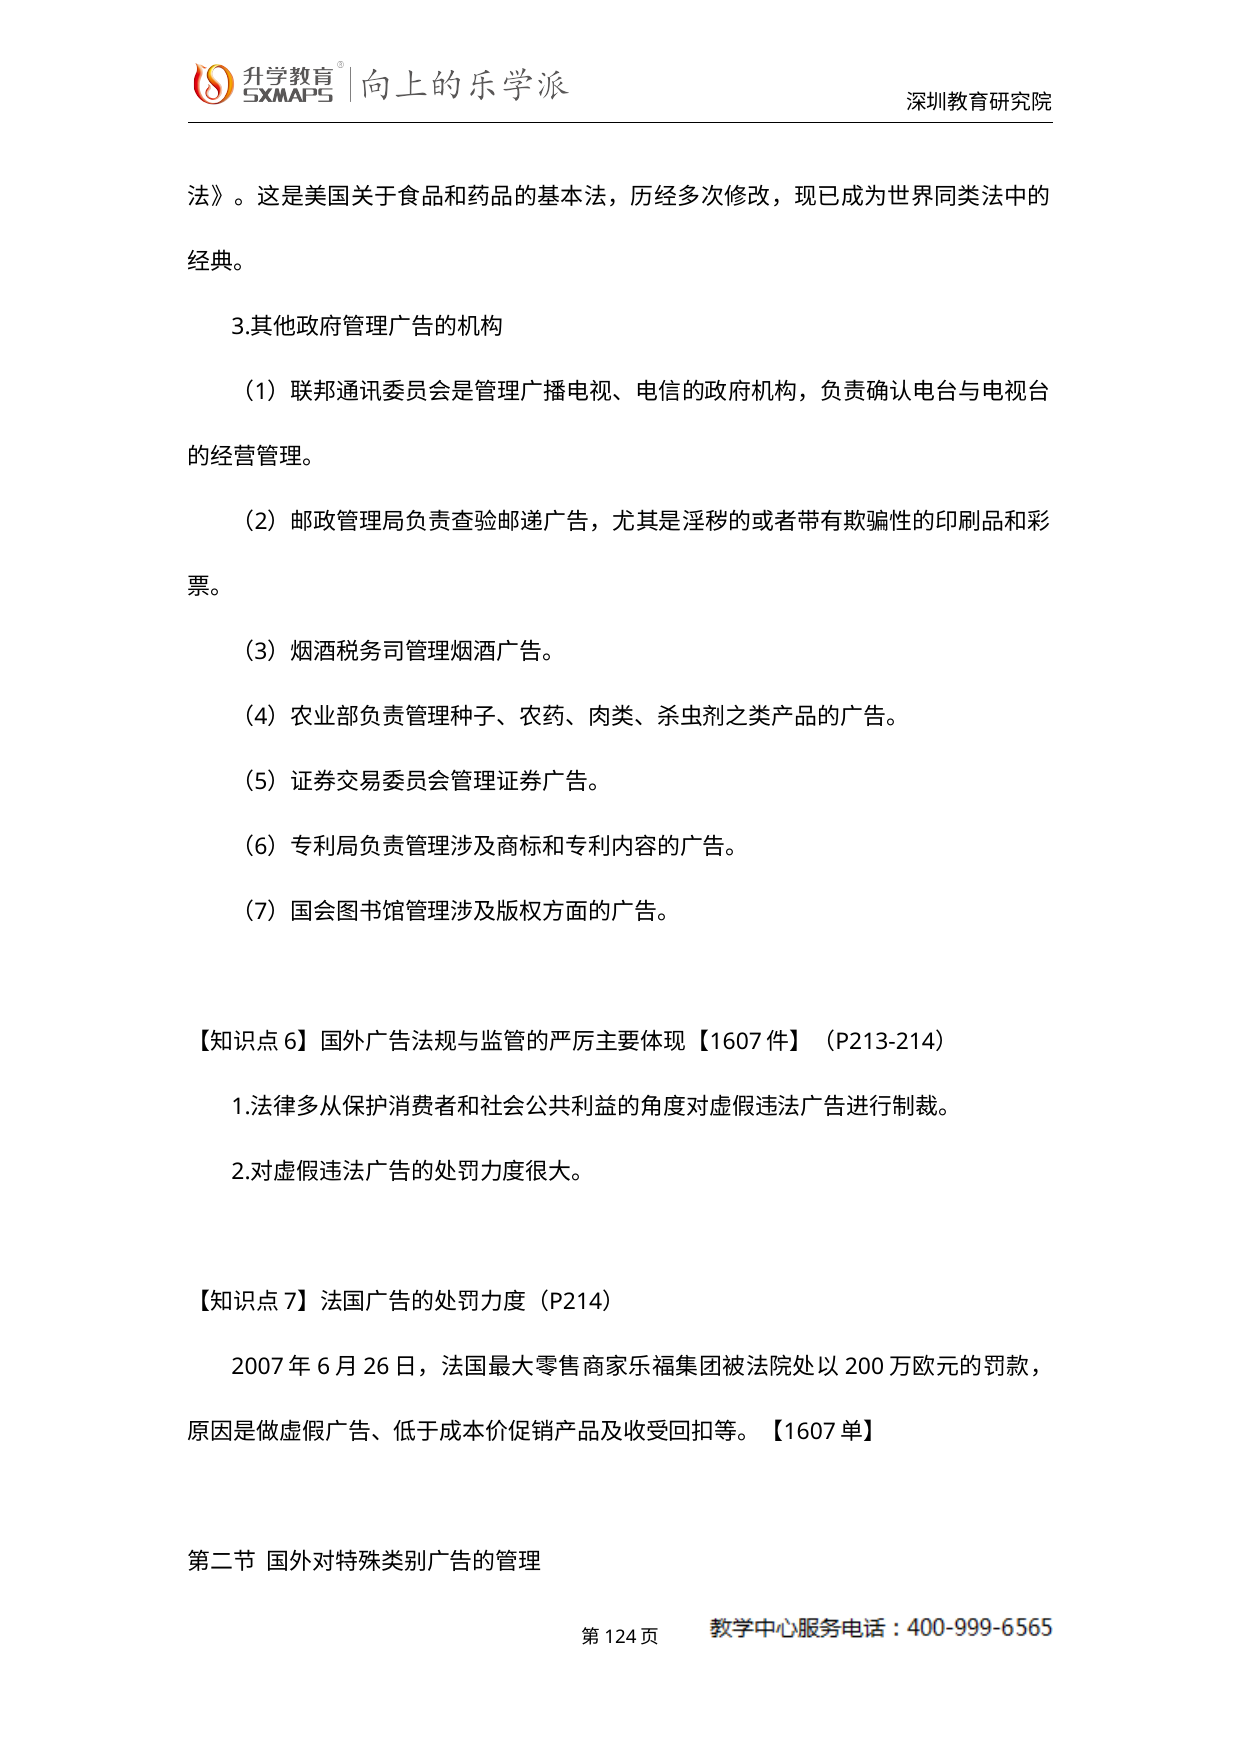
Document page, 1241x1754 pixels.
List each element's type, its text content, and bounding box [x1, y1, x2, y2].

text 1.法律多从保护消费者和社会公共利益的角度对虚假违法广告进行制裁。 [187, 1072, 1053, 1137]
picture [193, 61, 569, 106]
picture [701, 1617, 1053, 1644]
text （5）证券交易委员会管理证券广告。 [187, 747, 1053, 812]
text （4）农业部负责管理种子、农药、肉类、杀虫剂之类产品的广告。 [187, 682, 1053, 747]
text 【知识点7】法国广告的处罚力度（P214） [187, 1267, 1053, 1332]
text （3）烟酒税务司管理烟酒广告。 [187, 617, 1053, 682]
text （6）专利局负责管理涉及商标和专利内容的广告。 [187, 812, 1053, 877]
text （1）联邦通讯委员会是管理广播电视、电信的政府机构，负责确认电台与电视台的经营管理。 [187, 357, 1053, 487]
text 3.其他政府管理广告的机构 [187, 292, 1053, 357]
text 2.对虚假违法广告的处罚力度很大。 [187, 1137, 1053, 1202]
text 第二节 国外对特殊类别广告的管理 [187, 1527, 1053, 1592]
text （7）国会图书馆管理涉及版权方面的广告。 [187, 877, 1053, 942]
text （2）邮政管理局负责查验邮递广告，尤其是淫秽的或者带有欺骗性的印刷品和彩票。 [187, 487, 1053, 617]
text 【知识点6】国外广告法规与监管的严厉主要体现【1607件】（P213-214） [187, 1007, 1053, 1072]
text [187, 162, 1053, 292]
text 2007年6月26日，法国最大零售商家乐福集团被法院处以200万欧元的罚款，原因是做虚假广告、低于成本价促销产品及收受回扣等。【1607单】 [187, 1332, 1053, 1462]
